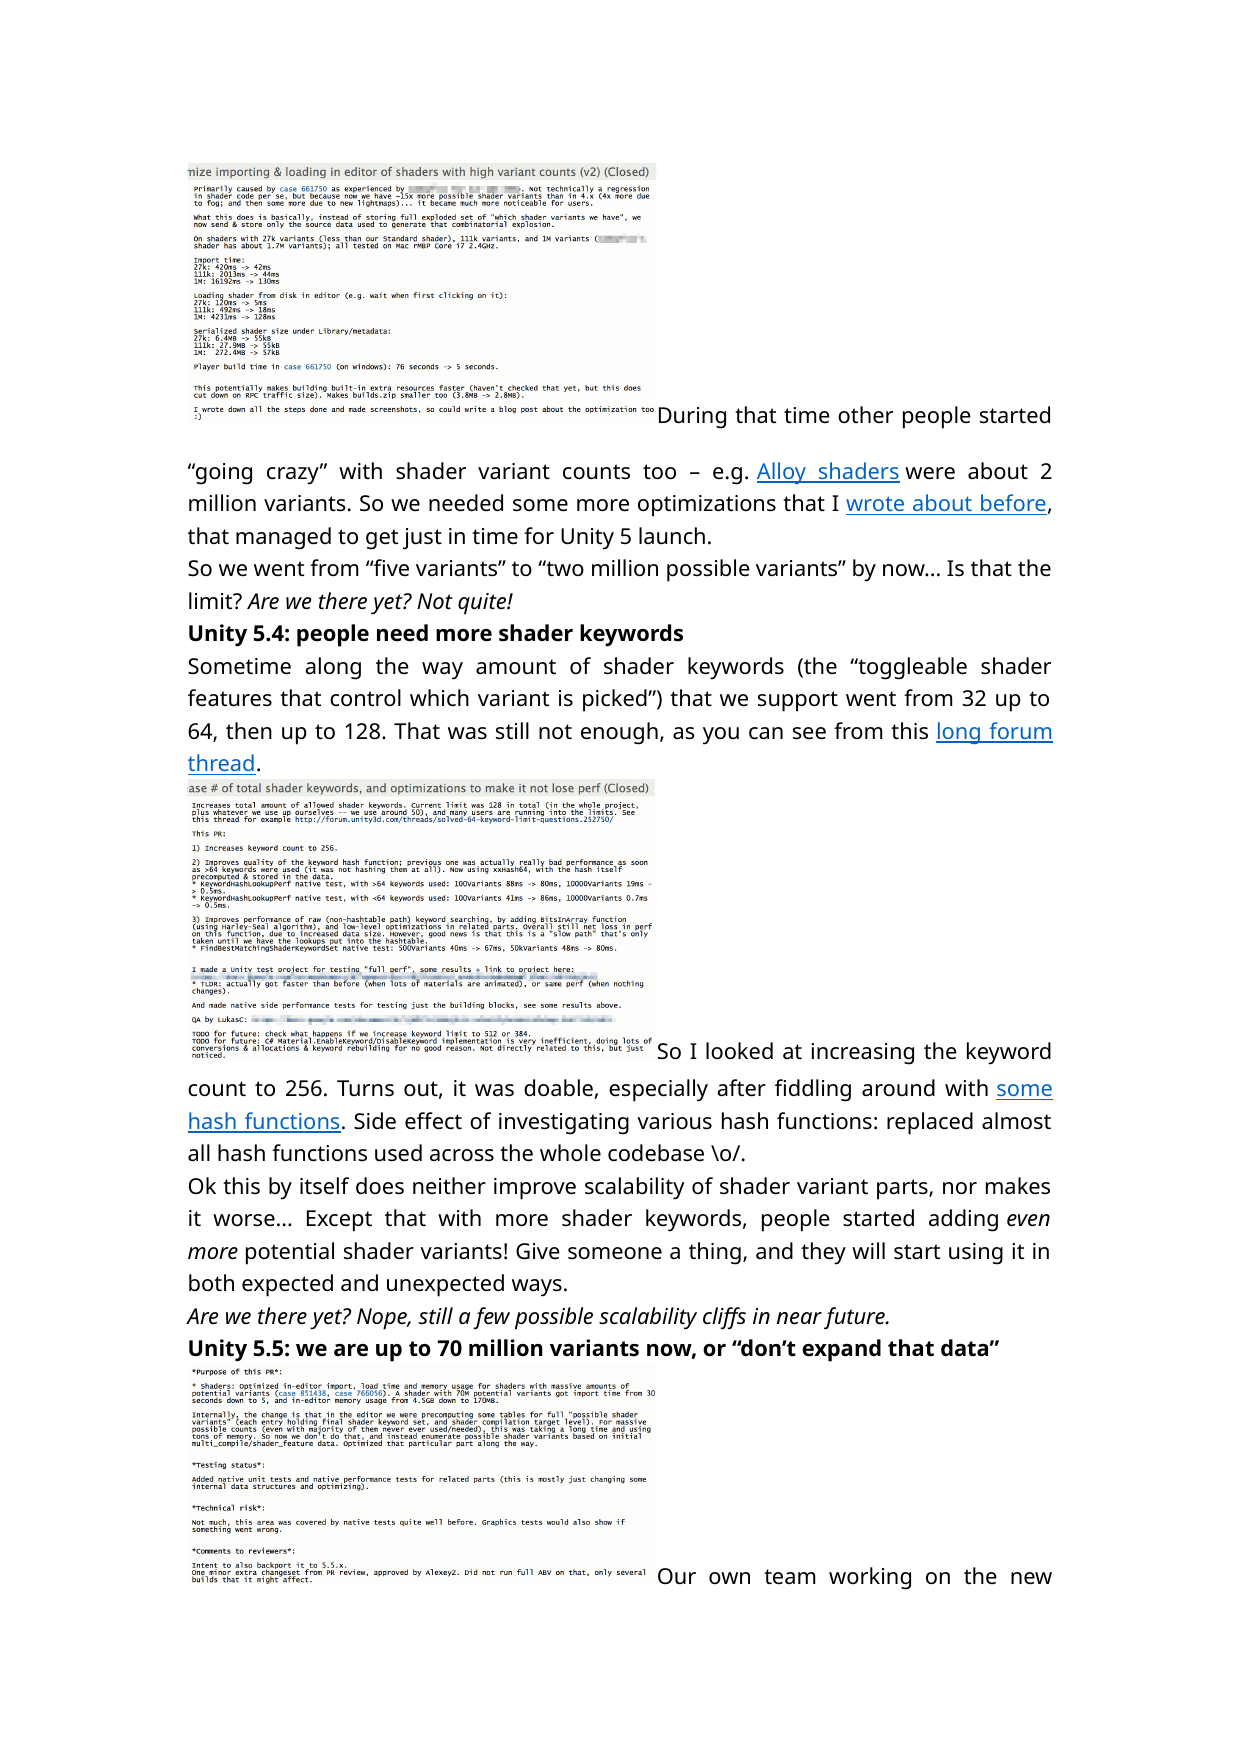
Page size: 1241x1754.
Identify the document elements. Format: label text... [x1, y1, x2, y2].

text Unity 5.5: we are up to 70 million variants now, or “don’t expand that data” [187, 1332, 1053, 1364]
picture [187, 1364, 657, 1585]
text So we went from “five variants” to “two million possible variants” by now… Is that the limit? Are we there yet? Not quite! [187, 552, 1053, 617]
picture [187, 162, 657, 423]
text Are we there yet? Nope, still a few possible scalability cliffs in near future. [187, 1299, 1053, 1332]
text Unity 5.4: people need more shader keywords [187, 617, 1053, 649]
text Sometime along the way amount of shader keywords (the “toggleable shader features that control which variant is picked”) that we support went from 32 up to 64, then up to 128. That was still not enough, as you can see from this long forum thread. [187, 649, 1053, 779]
text Ok this by itself does neither improve scalability of shader variant parts, nor makes it worse… Except that with more shader keywords, people started adding even more potential shader variants! Give someone a thing, and they will start using it in both expected and unexpected ways. [187, 1169, 1053, 1299]
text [187, 1364, 1053, 1592]
picture [187, 779, 657, 1060]
